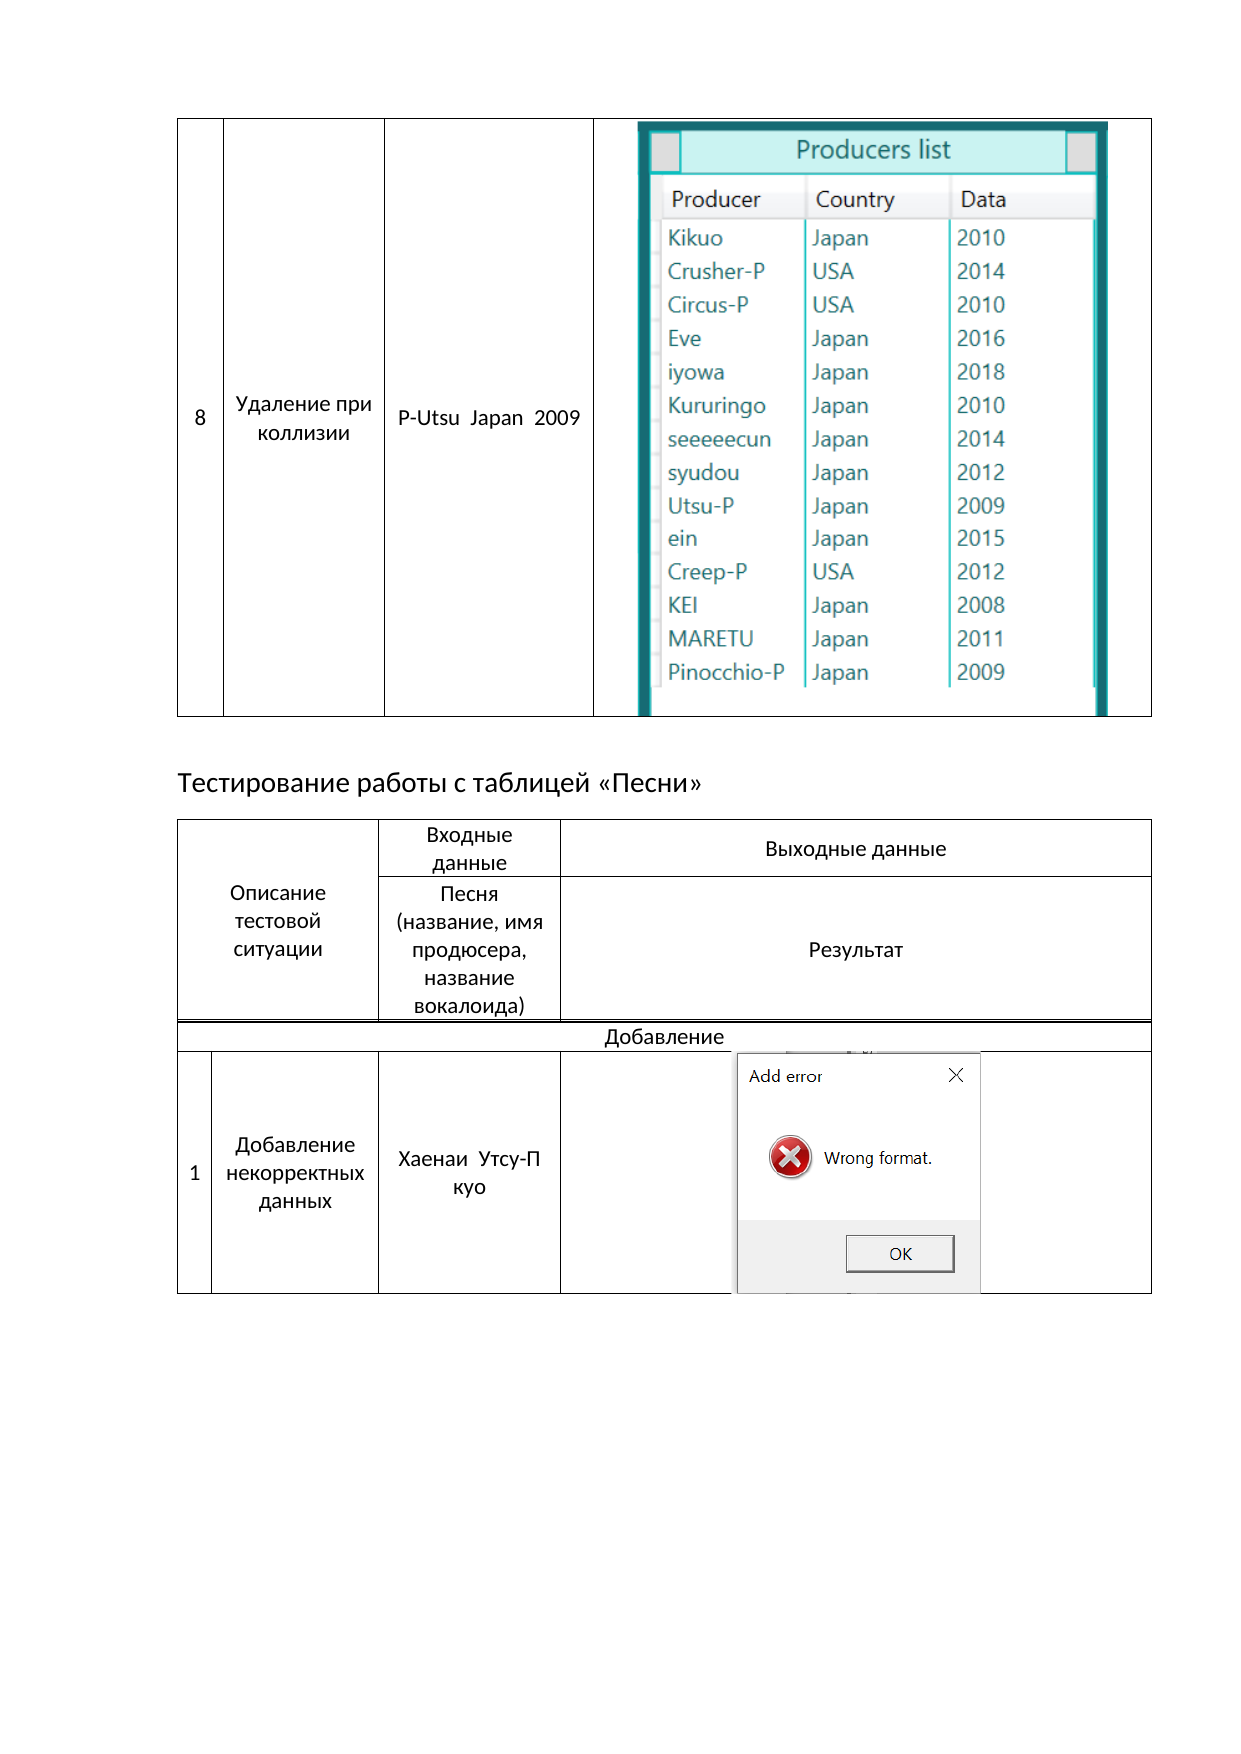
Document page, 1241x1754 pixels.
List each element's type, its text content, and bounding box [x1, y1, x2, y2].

table_cell [981, 1052, 1151, 1293]
table_cell Добавление некорректных данных [212, 1052, 378, 1293]
table_header Описание тестовой ситуации [178, 820, 378, 1019]
table_cell Результат [561, 877, 1151, 1019]
picture [731, 1051, 981, 1294]
table_cell [594, 119, 637, 716]
table_cell [561, 1052, 731, 1293]
text Тестирование работы с таблицей «Песни» [177, 764, 1152, 799]
table_cell [1108, 119, 1151, 716]
table_cell P-Utsu Japan 2009 [385, 119, 593, 716]
table_cell Хаенаи Утсу-П куо [379, 1052, 560, 1293]
table_cell Добавление [178, 1023, 1151, 1051]
table_cell 1 [178, 1052, 211, 1293]
table_cell Удаление при коллизии [224, 119, 384, 716]
table_cell Песня (название, имя продюсера, название вокалоида) [379, 877, 560, 1019]
picture [637, 119, 1108, 716]
table_header Выходные данные [561, 820, 1151, 876]
table_header Входные данные [379, 820, 560, 876]
table_cell 8 [178, 119, 223, 716]
